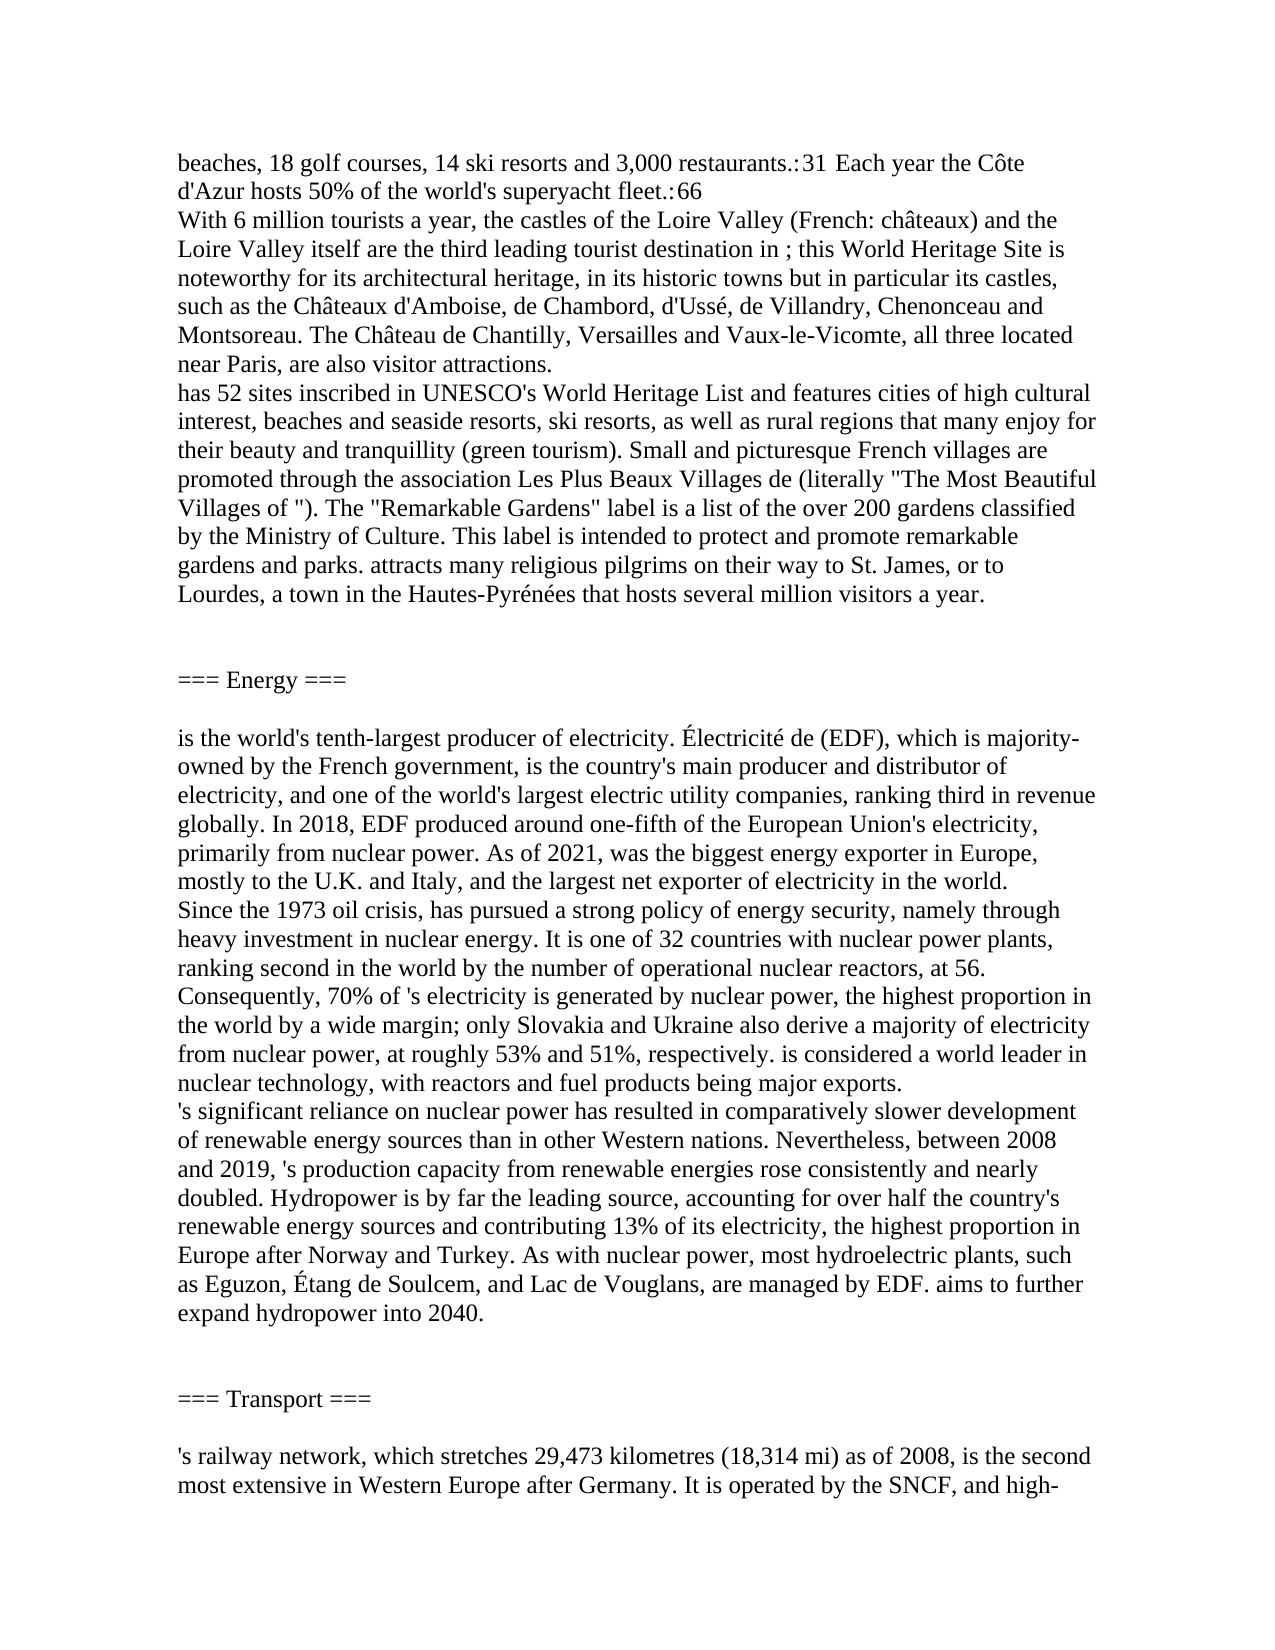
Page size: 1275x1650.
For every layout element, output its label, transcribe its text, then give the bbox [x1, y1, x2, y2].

text === Energy === [177, 665, 1098, 694]
text 's significant reliance on nuclear power has resulted in comparatively slower development of renewable energy sources than in other Western nations. Nevertheless, between 2008 and 2019, 's production capacity from renewable energies rose consistently and nearly doubled. Hydropower is by far the leading source, accounting for over half the country's renewable energy sources and contributing 13% of its electricity, the highest proportion in Europe after Norway and Turkey. As with nuclear power, most hydroelectric plants, such as Eguzon, Étang de Soulcem, and Lac de Vouglans, are managed by EDF. aims to further expand hydropower into 2040. [177, 1096, 1098, 1326]
text Since the 1973 oil crisis, has pursued a strong policy of energy security, namely through heavy investment in nuclear energy. It is one of 32 countries with nuclear power plants, ranking second in the world by the number of operational nuclear reactors, at 56. Consequently, 70% of 's electricity is generated by nuclear power, the highest proportion in the world by a wide margin; only Slovakia and Ukraine also derive a majority of electricity from nuclear power, at roughly 53% and 51%, respectively. is considered a world leader in nuclear technology, with reactors and fuel products being major exports. [177, 895, 1098, 1096]
text With 6 million tourists a year, the castles of the Loire Valley (French: châteaux) and the Loire Valley itself are the third leading tourist destination in ; this World Heritage Site is noteworthy for its architectural heritage, in its historic towns but in particular its castles, such as the Châteaux d'Amboise, de Chambord, d'Ussé, de Villandry, Chenonceau and Montsoreau. The Château de Chantilly, Versailles and Vaux-le-Vicomte, all three located near Paris, are also visitor attractions. [177, 205, 1098, 378]
text === Transport === [177, 1384, 1098, 1413]
text is the world's tenth-largest producer of electricity. Électricité de (EDF), which is majority-owned by the French government, is the country's main producer and distributor of electricity, and one of the world's largest electric utility companies, ranking third in revenue globally. In 2018, EDF produced around one-fifth of the European Union's electricity, primarily from nuclear power. As of 2021, was the biggest energy exporter in Europe, mostly to the U.K. and Italy, and the largest net exporter of electricity in the world. [177, 723, 1098, 895]
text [177, 1441, 1098, 1499]
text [177, 148, 1098, 205]
text has 52 sites inscribed in UNESCO's World Heritage List and features cities of high cultural interest, beaches and seaside resorts, ski resorts, as well as rural regions that many enjoy for their beauty and tranquillity (green tourism). Small and picturesque French villages are promoted through the association Les Plus Beaux Villages de (literally "The Most Beautiful Villages of "). The "Remarkable Gardens" label is a list of the over 200 gardens classified by the Ministry of Culture. This label is intended to protect and promote remarkable gardens and parks. attracts many religious pilgrims on their way to St. James, or to Lourdes, a town in the Hautes-Pyrénées that hosts several million visitors a year. [177, 378, 1098, 608]
